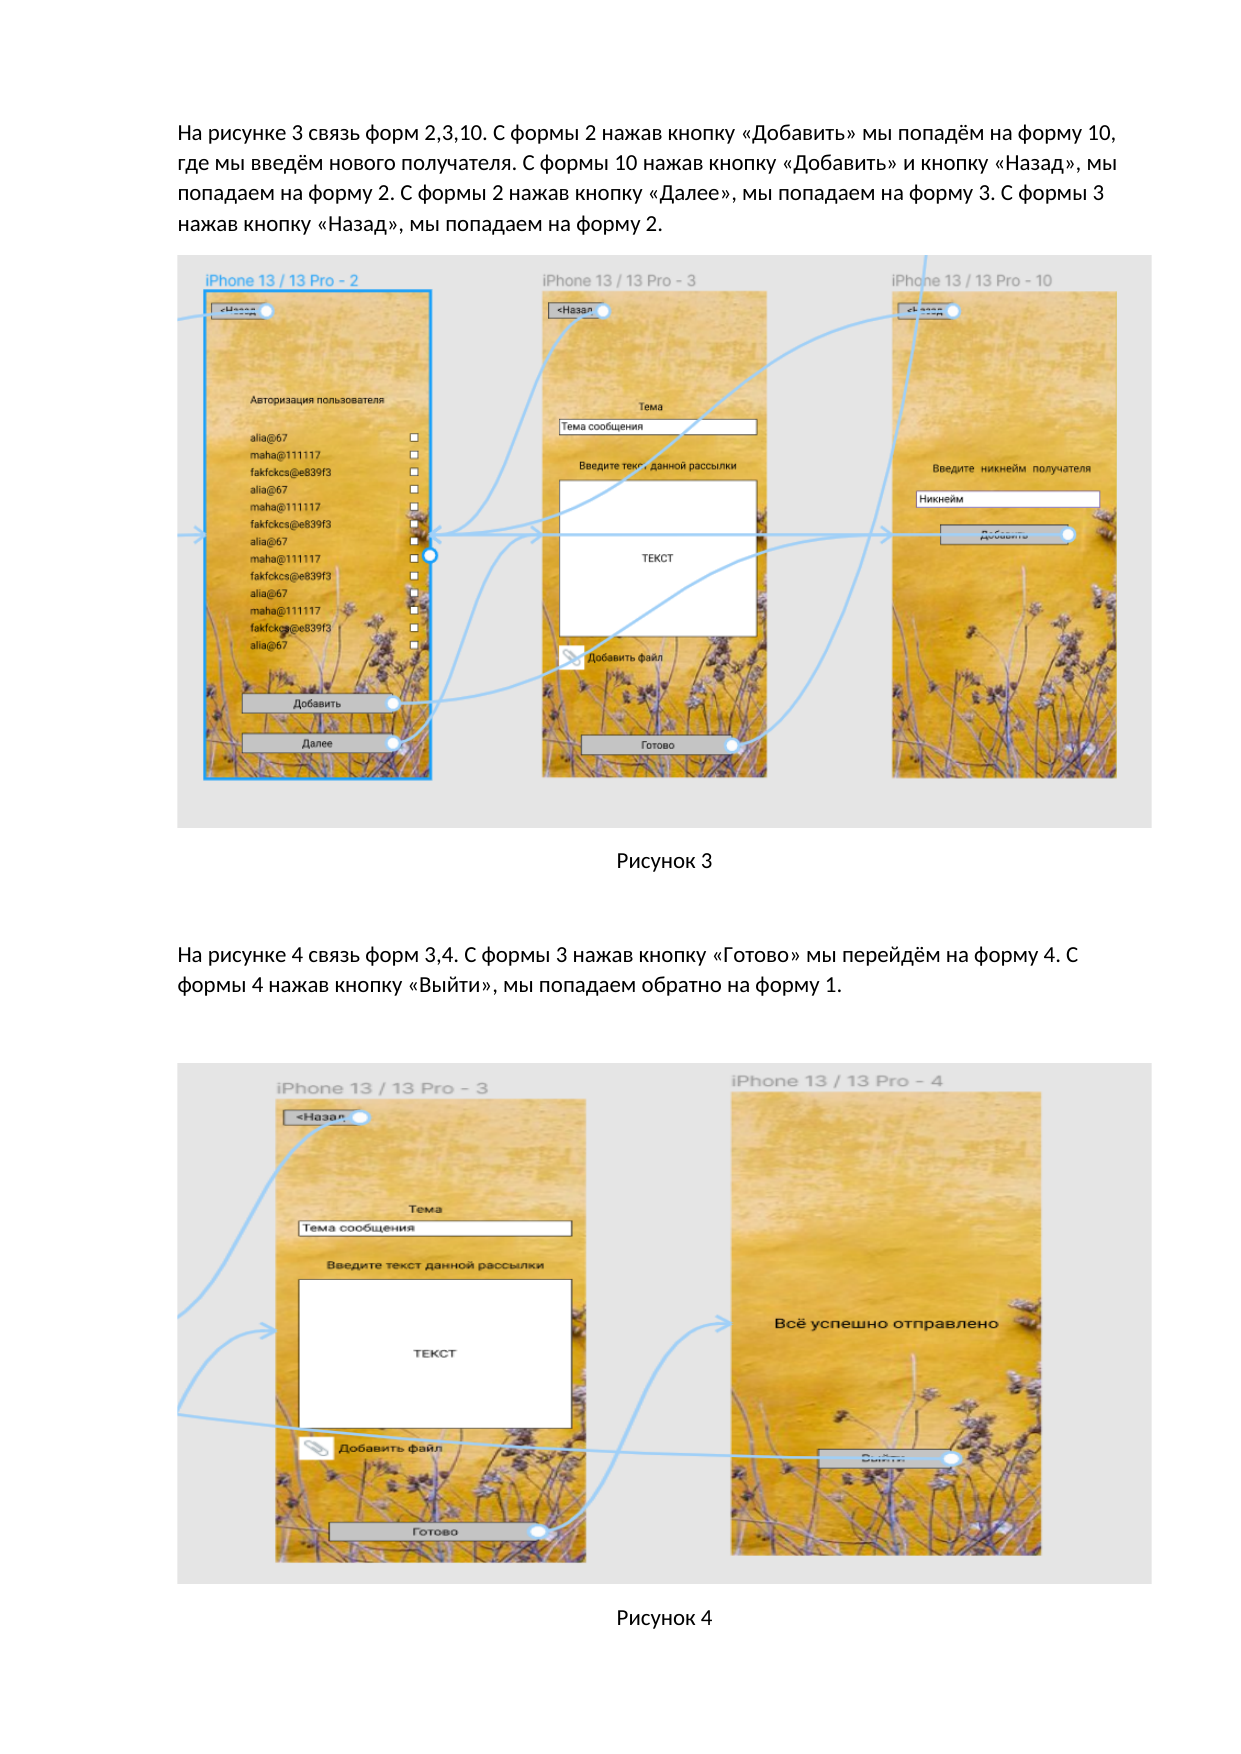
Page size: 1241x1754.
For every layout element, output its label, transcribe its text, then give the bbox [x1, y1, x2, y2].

text На рисунке 4 связь форм 3,4. С формы 3 нажав кнопку «Готово» мы перейдём на форму 4. С формы 4 нажав кнопку «Выйти», мы попадаем обратно на форму 1. [177, 940, 1152, 998]
picture [177, 1063, 1152, 1584]
picture [177, 255, 1152, 828]
text Рисунок 3 [177, 846, 1152, 874]
text Рисунок 4 [177, 1603, 1152, 1631]
text На рисунке 3 связь форм 2,3,10. С формы 2 нажав кнопку «Добавить» мы попадём на форму 10, где мы введём нового получателя. С формы 10 нажав кнопку «Добавить» и кнопку «Назад», мы попадаем на форму 2. С формы 2 нажав кнопку «Далее», мы попадаем на форму 3. С формы 3 нажав кнопку «Назад», мы попадаем на форму 2. [177, 118, 1152, 237]
